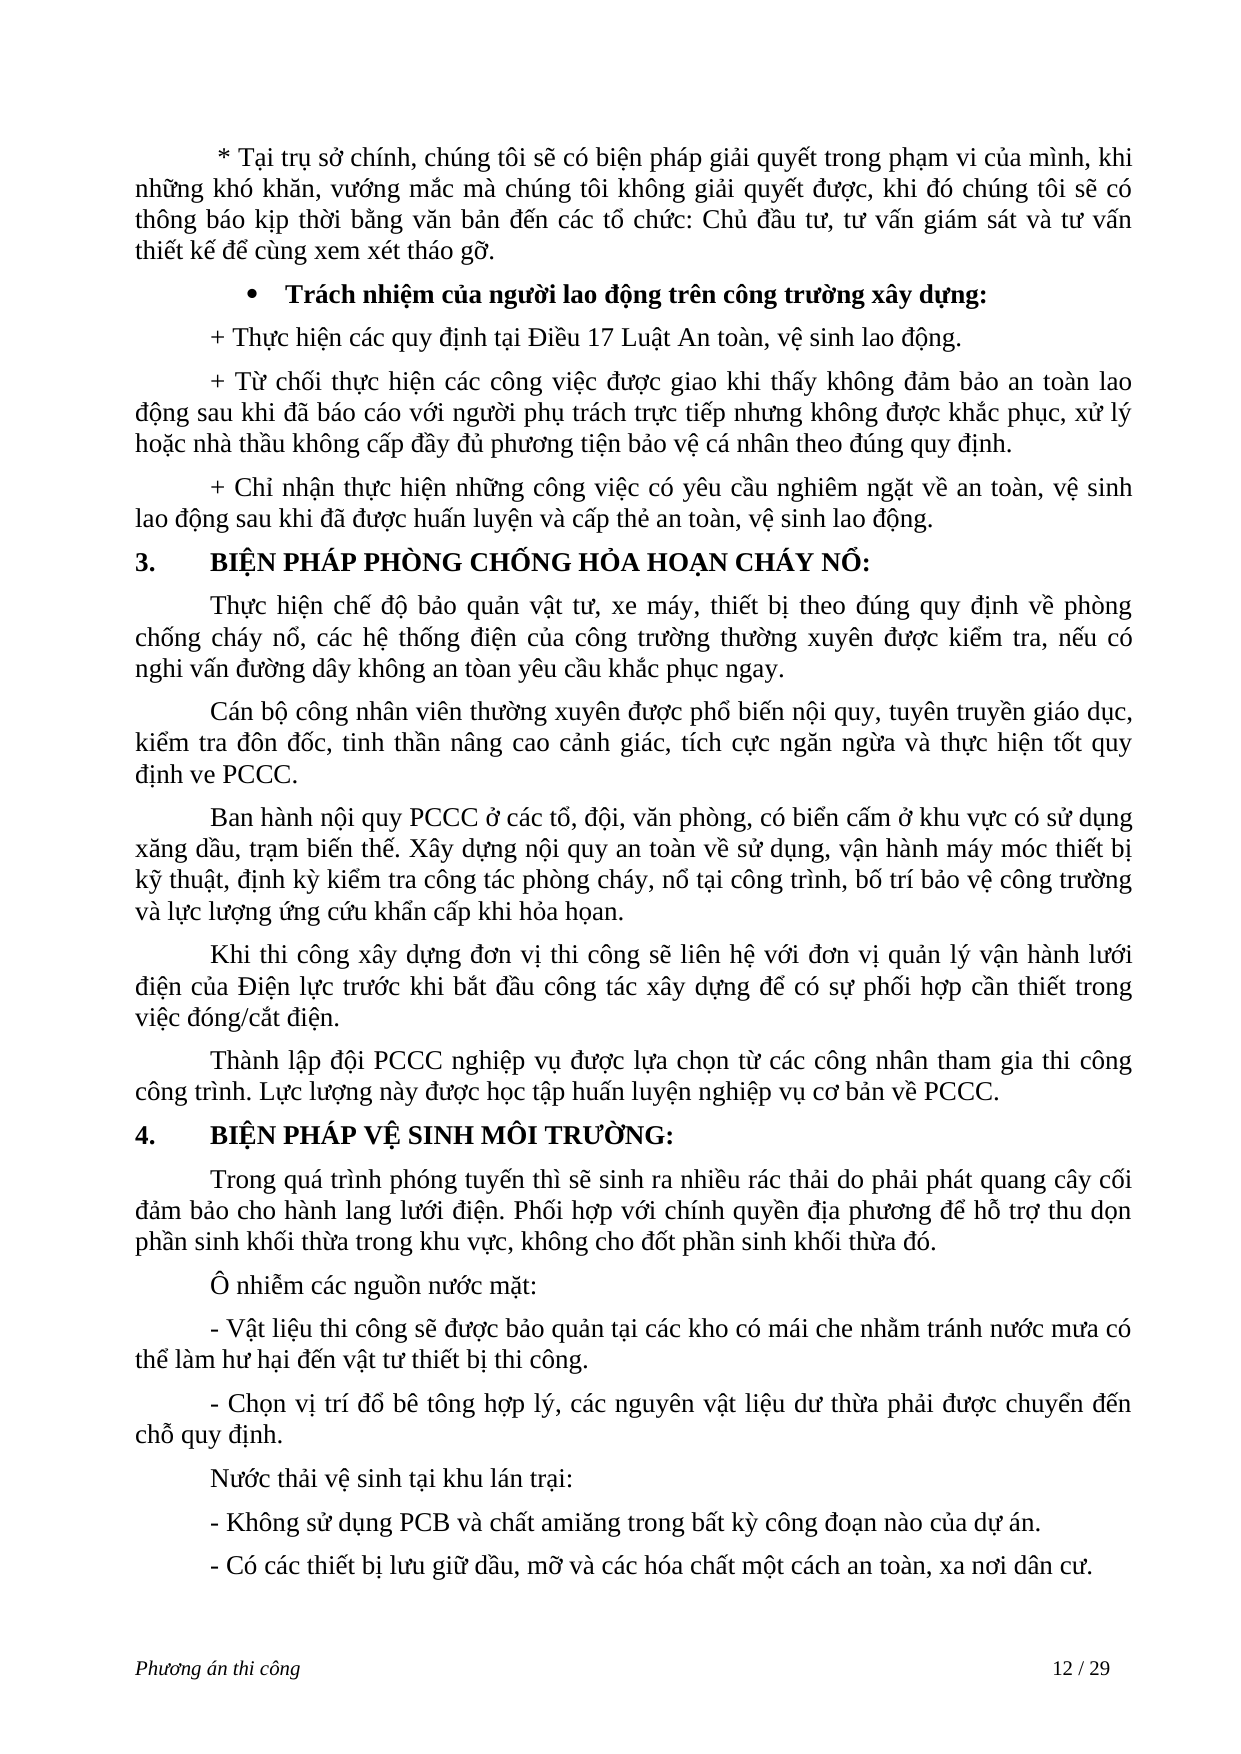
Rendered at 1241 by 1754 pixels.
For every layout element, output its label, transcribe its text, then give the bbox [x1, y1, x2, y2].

text - Có các thiết bị lưu giữ dầu, mỡ và các hóa chất một cách an toàn, xa nơi dân cư. [135, 1549, 1134, 1580]
text Khi thi công xây dựng đơn vị thi công sẽ liên hệ với đơn vị quản lý vận hành lưới điện của Điện lực trước khi bắt đầu công tác xây dựng để có sự phối hợp cần thiết trong việc đóng/cắt điện. [135, 938, 1134, 1032]
text Ban hành nội quy PCCC ở các tổ, đội, văn phòng, có biển cấm ở khu vực có sử dụng xăng dầu, trạm biến thế. Xây dựng nội quy an toàn về sử dụng, vận hành máy móc thiết bị kỹ thuật, định kỳ kiểm tra công tác phòng cháy, nổ tại công trình, bố trí bảo vệ công trường và lực lượng ứng cứu khẩn cấp khi hỏa họan. [135, 801, 1134, 926]
subtitle BIỆN PHÁP VỆ SINH MÔI TRƯỜNG: [135, 1119, 1134, 1150]
text * Tại trụ sở chính, chúng tôi sẽ có biện pháp giải quyết trong phạm vi của mình, khi những khó khăn, vướng mắc mà chúng tôi không giải quyết được, khi đó chúng tôi sẽ có thông báo kịp thời bằng văn bản đến các tổ chức: Chủ đầu tư, tư vấn giám sát và tư vấn thiết kế để cùng xem xét tháo gỡ. [135, 141, 1134, 265]
text - Chọn vị trí đổ bê tông hợp lý, các nguyên vật liệu dư thừa phải được chuyển đến chỗ quy định. [135, 1387, 1134, 1449]
text - Vật liệu thi công sẽ được bảo quản tại các kho có mái che nhằm tránh nước mưa có thể làm hư hại đến vật tư thiết bị thi công. [135, 1312, 1134, 1375]
text Thành lập đội PCCC nghiệp vụ được lựa chọn từ các công nhân tham gia thi công công trình. Lực lượng này được học tập huấn luyện nghiệp vụ cơ bản về PCCC. [135, 1044, 1134, 1107]
subtitle BIỆN PHÁP PHÒNG CHỐNG HỎA HOẠN CHÁY NỔ: [135, 546, 1134, 577]
text Trong quá trình phóng tuyến thì sẽ sinh ra nhiều rác thải do phải phát quang cây cối đảm bảo cho hành lang lưới điện. Phối hợp với chính quyền địa phương để hỗ trợ thu dọn phần sinh khối thừa trong khu vực, không cho đốt phần sinh khối thừa đó. [135, 1163, 1134, 1256]
text + Thực hiện các quy định tại Điều 17 Luật An toàn, vệ sinh lao động. [135, 321, 1134, 353]
subtitle Trách nhiệm của người lao động trên công trường xây dựng: [247, 278, 1134, 309]
text Thực hiện chế độ bảo quản vật tư, xe máy, thiết bị theo đúng quy định về phòng chống cháy nổ, các hệ thống điện của công trường thường xuyên được kiểm tra, nếu có nghi vấn đường dây không an tòan yêu cầu khắc phục ngay. [135, 589, 1134, 683]
text + Từ chối thực hiện các công việc được giao khi thấy không đảm bảo an toàn lao động sau khi đã báo cáo với người phụ trách trực tiếp nhưng không được khắc phục, xử lý hoặc nhà thầu không cấp đầy đủ phương tiện bảo vệ cá nhân theo đúng quy định. [135, 365, 1134, 458]
text Nước thải vệ sinh tại khu lán trại: [135, 1462, 1134, 1493]
text + Chỉ nhận thực hiện những công việc có yêu cầu nghiêm ngặt về an toàn, vệ sinh lao động sau khi đã được huấn luyện và cấp thẻ an toàn, vệ sinh lao động. [135, 471, 1134, 533]
text - Không sử dụng PCB và chất amiăng trong bất kỳ công đoạn nào của dự án. [135, 1506, 1134, 1537]
text Ô nhiễm các nguồn nước mặt: [135, 1269, 1134, 1300]
text Cán bộ công nhân viên thường xuyên được phổ biến nội quy, tuyên truyền giáo dục, kiểm tra đôn đốc, tinh thần nâng cao cảnh giác, tích cực ngăn ngừa và thực hiện tốt quy định ve PCCC. [135, 695, 1134, 789]
